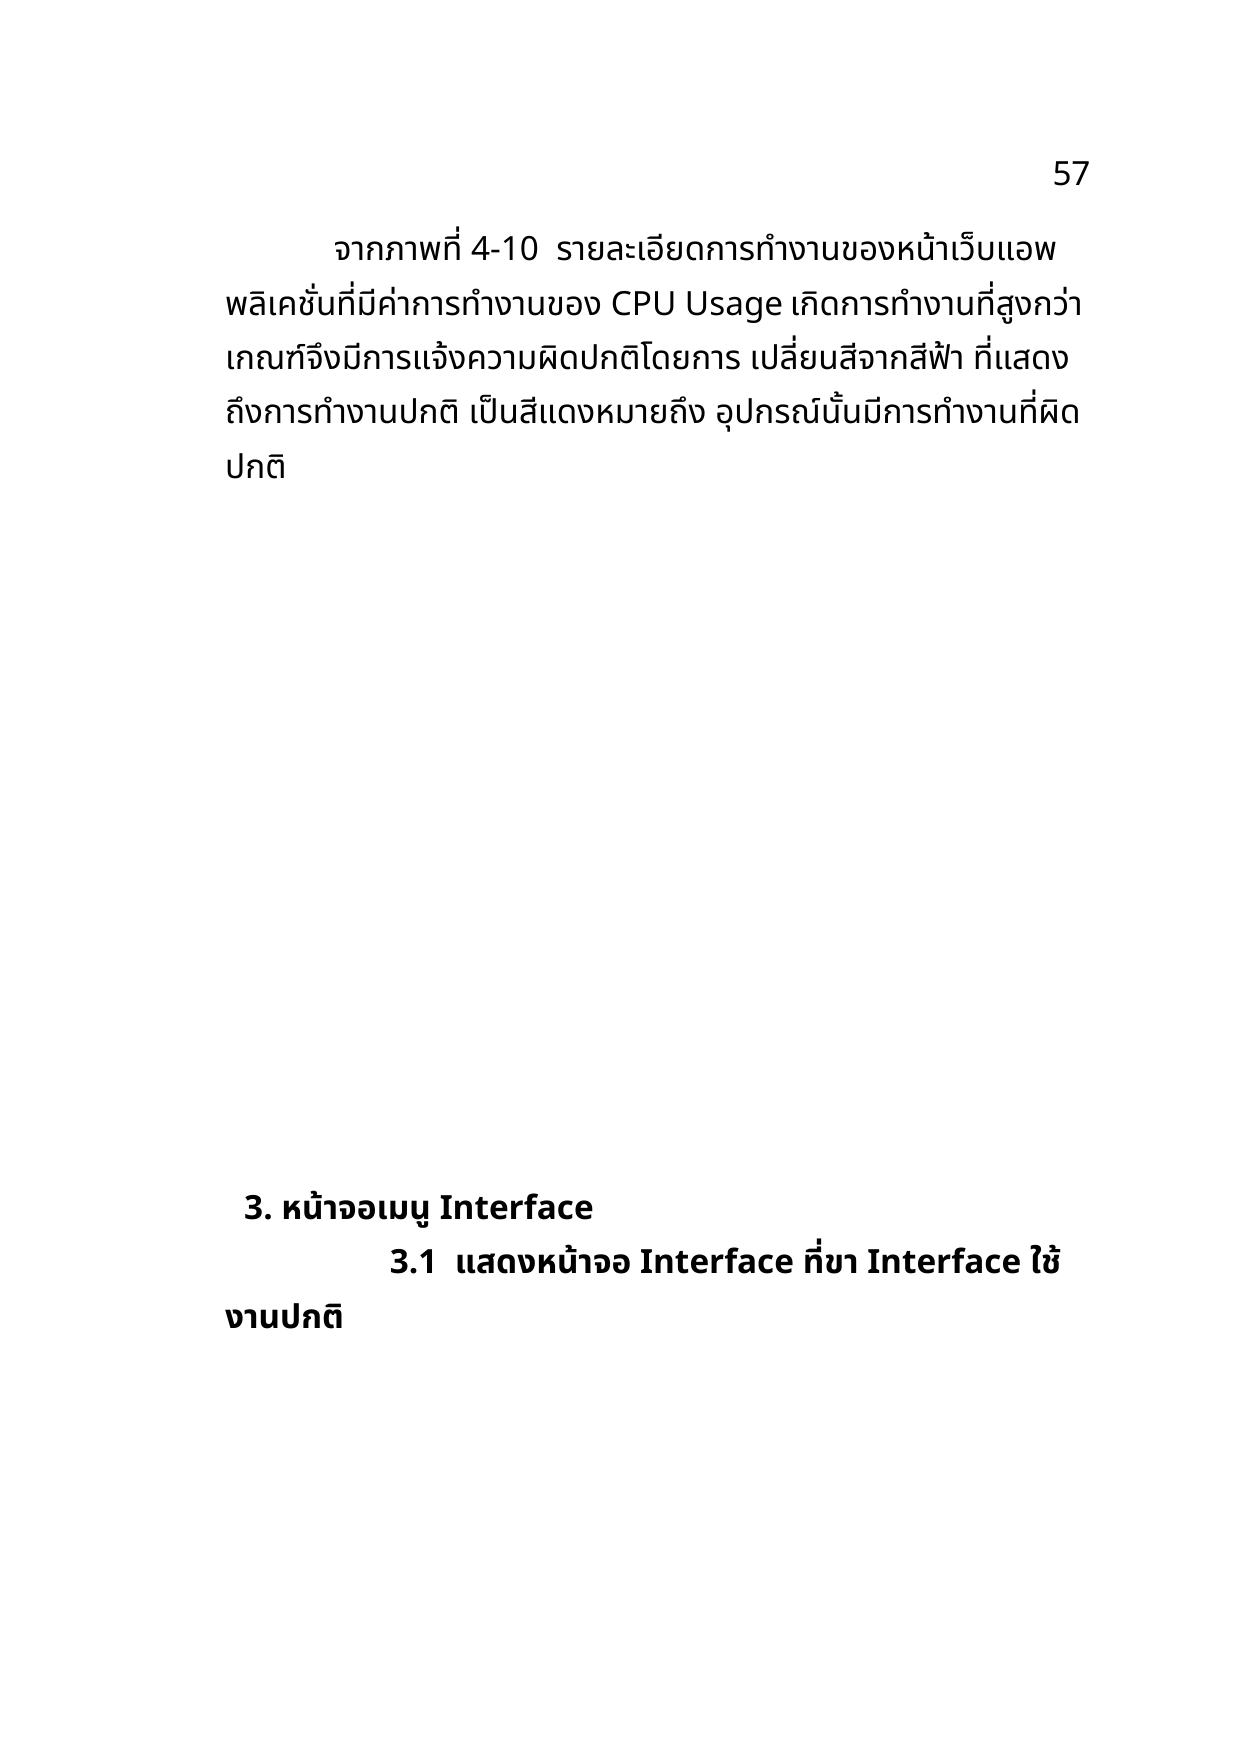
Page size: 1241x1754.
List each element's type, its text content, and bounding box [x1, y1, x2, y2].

text 3.1 แสดงหน้าจอ Interface ที่ขา Interface ใช้งานปกติ [225, 1238, 1090, 1343]
text 3. หน้าจอเมนู Interface [225, 1184, 1090, 1234]
text จากภาพที่ 4-10 รายละเอียดการทำงานของหน้าเว็บแอพพลิเคชั่นที่มีค่าการทำงานของ CPU Usage เกิดการทำงานที่สูงกว่าเกณฑ์จึงมีการแจ้งความผิดปกติโดยการ เปลี่ยนสีจากสีฟ้า ที่แสดงถึงการทำงานปกติ เป็นสีแดงหมายถึง อุปกรณ์นั้นมีการทำงานที่ผิดปกติ [225, 225, 1090, 493]
